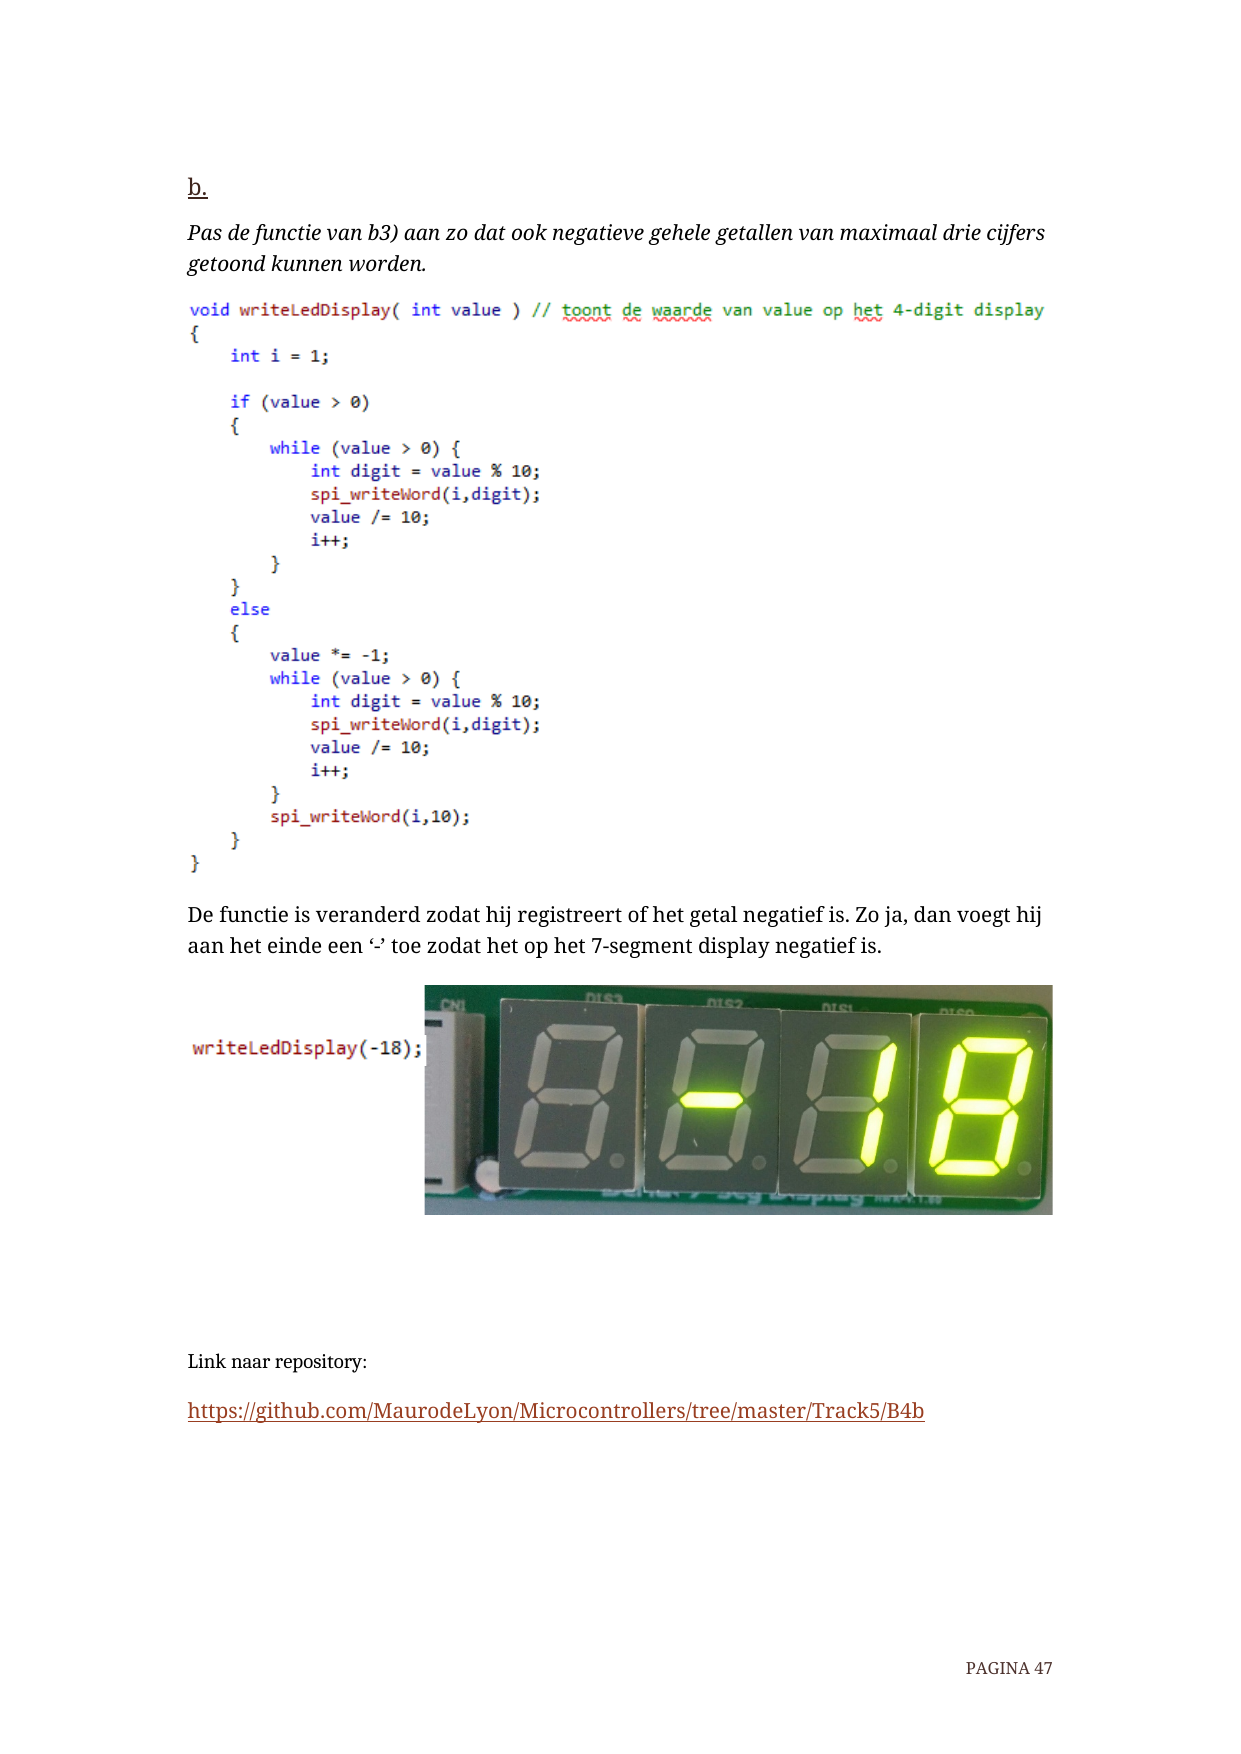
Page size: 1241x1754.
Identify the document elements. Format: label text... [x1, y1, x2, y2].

text Pas de functie van b3) aan zo dat ook negatieve gehele getallen van maximaal drie cijfers getoond kunnen worden. [187, 218, 1053, 277]
text De functie is veranderd zodat hij registreert of het getal negatief is. Zo ja, dan voegt hij aan het einde een ‘-’ toe zodat het op het 7-segment display negatief is. [187, 900, 1053, 960]
picture [187, 301, 1053, 877]
text Link naar repository: [187, 1349, 1053, 1373]
text b. [187, 171, 1053, 202]
picture [187, 985, 1053, 1215]
text https://github.com/MaurodeLyon/Microcontrollers/tree/master/Track5/B4b [187, 1396, 1053, 1425]
